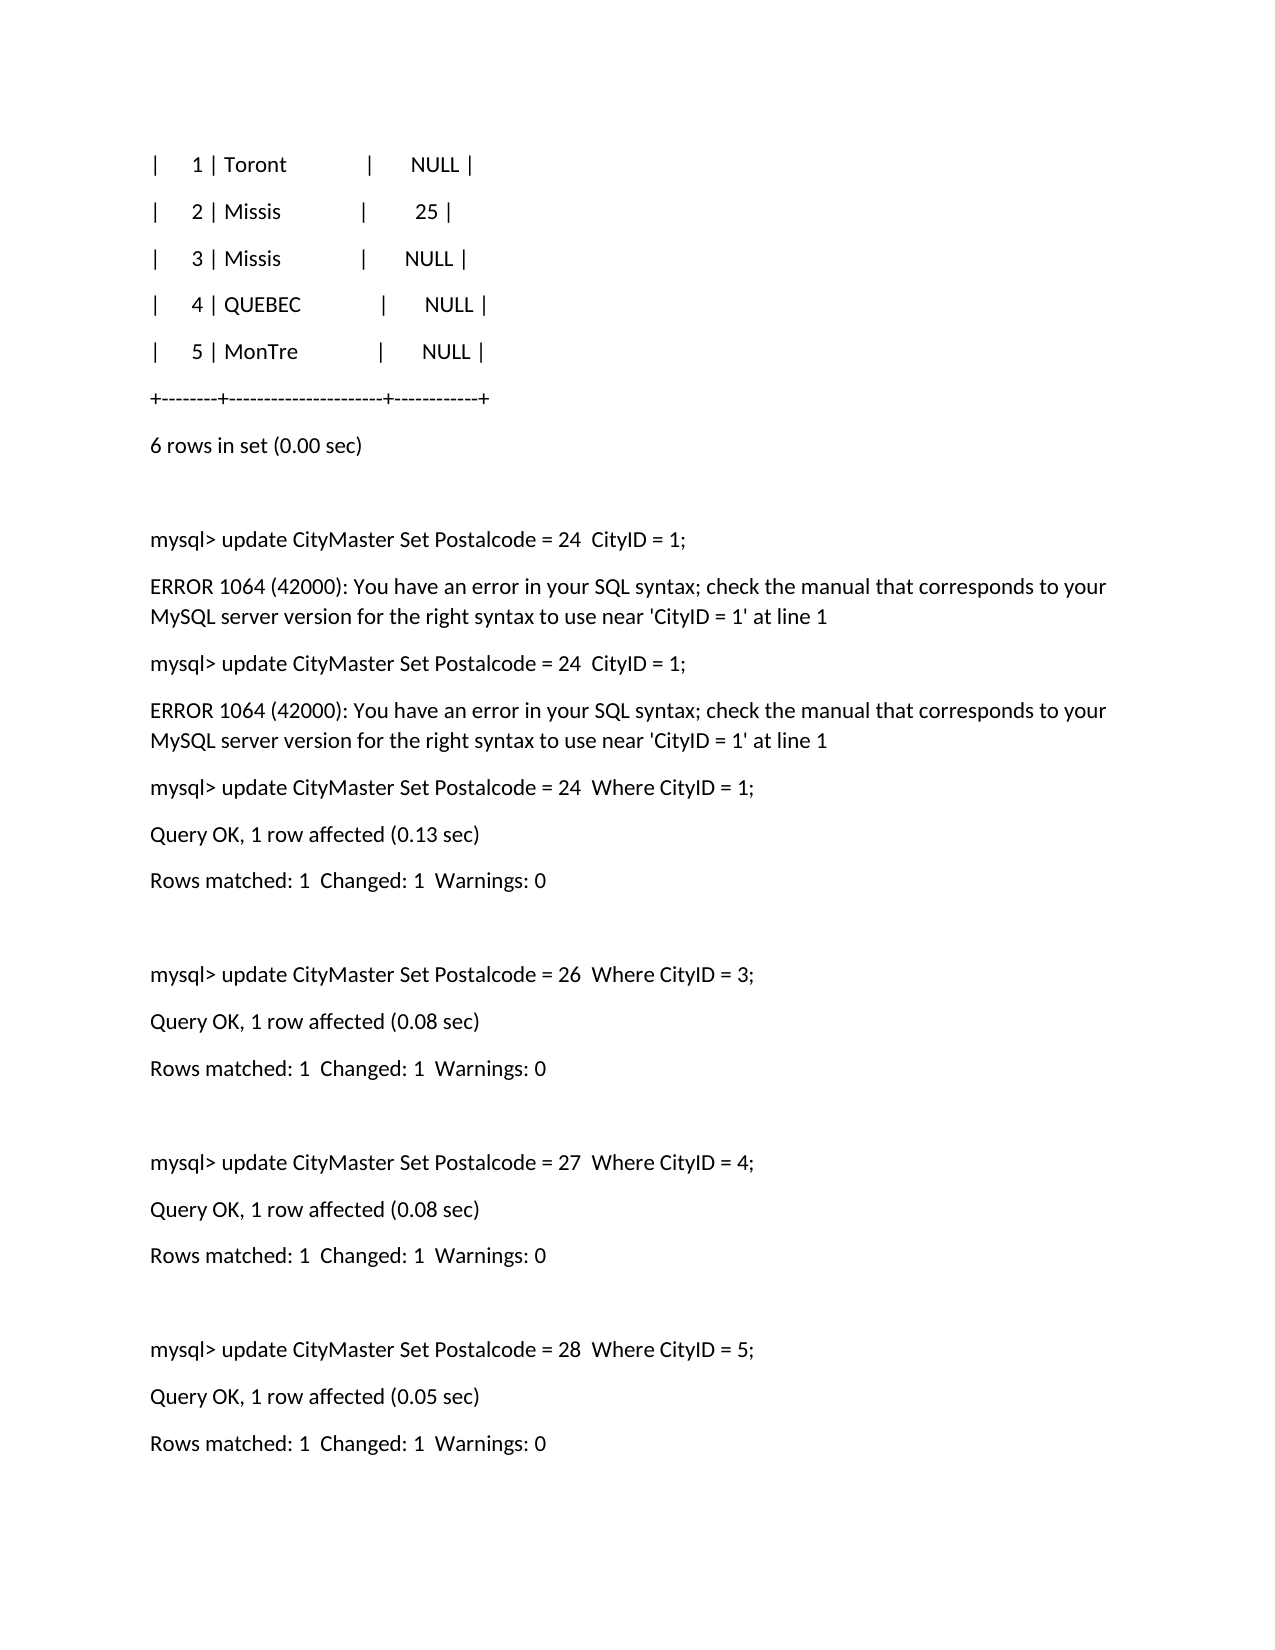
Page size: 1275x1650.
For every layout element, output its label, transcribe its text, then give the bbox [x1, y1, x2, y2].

text mysql> update CityMaster Set Postalcode = 24 Where CityID = 1; [150, 773, 1125, 801]
text Query OK, 1 row affected (0.05 sec) [150, 1382, 1125, 1410]
text mysql> update CityMaster Set Postalcode = 26 Where CityID = 3; [150, 960, 1125, 988]
text | 5 | MonTre | NULL | [150, 337, 1125, 366]
text | 4 | QUEBEC | NULL | [150, 291, 1125, 319]
text ERROR 1064 (42000): You have an error in your SQL syntax; check the manual that corresponds to your MySQL server version for the right syntax to use near 'CityID = 1' at line 1 [150, 696, 1125, 754]
text Query OK, 1 row affected (0.08 sec) [150, 1007, 1125, 1035]
text Query OK, 1 row affected (0.13 sec) [150, 820, 1125, 848]
text Query OK, 1 row affected (0.08 sec) [150, 1195, 1125, 1223]
text Rows matched: 1 Changed: 1 Warnings: 0 [150, 1429, 1125, 1457]
text | 1 | Toront | NULL | [150, 150, 1125, 178]
text mysql> update CityMaster Set Postalcode = 24 CityID = 1; [150, 649, 1125, 677]
text mysql> update CityMaster Set Postalcode = 28 Where CityID = 5; [150, 1335, 1125, 1363]
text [150, 384, 1125, 412]
text mysql> update CityMaster Set Postalcode = 27 Where CityID = 4; [150, 1148, 1125, 1176]
text Rows matched: 1 Changed: 1 Warnings: 0 [150, 1242, 1125, 1270]
text Rows matched: 1 Changed: 1 Warnings: 0 [150, 1054, 1125, 1082]
text mysql> update CityMaster Set Postalcode = 24 CityID = 1; [150, 525, 1125, 553]
text ERROR 1064 (42000): You have an error in your SQL syntax; check the manual that corresponds to your MySQL server version for the right syntax to use near 'CityID = 1' at line 1 [150, 572, 1125, 630]
text | 3 | Missis | NULL | [150, 244, 1125, 272]
text Rows matched: 1 Changed: 1 Warnings: 0 [150, 867, 1125, 895]
text | 2 | Missis | 25 | [150, 197, 1125, 225]
text 6 rows in set (0.00 sec) [150, 431, 1125, 459]
